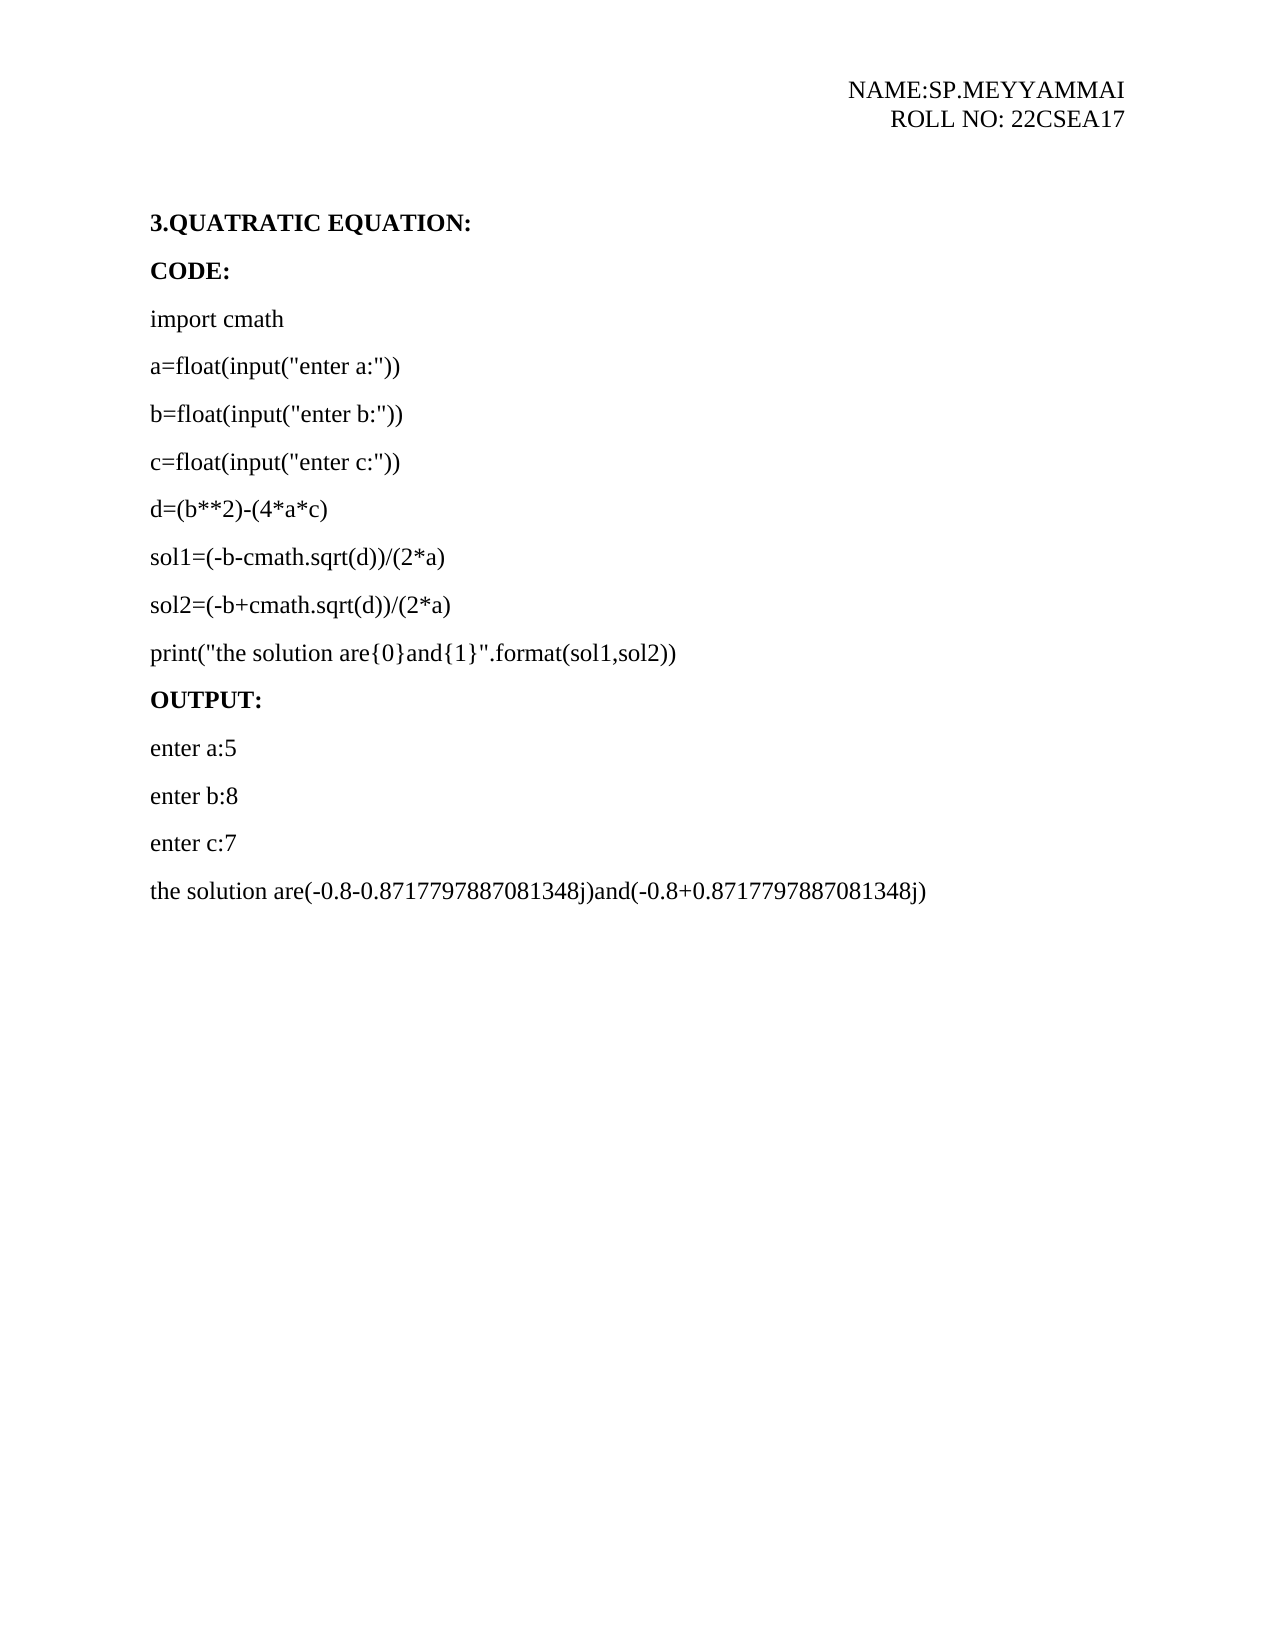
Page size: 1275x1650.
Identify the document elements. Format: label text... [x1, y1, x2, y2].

text a=float(input("enter a:")) [150, 351, 1125, 380]
text OUTPUT: [150, 685, 1125, 714]
text sol2=(-b+cmath.sqrt(d))/(2*a) [150, 590, 1125, 619]
text 3.QUATRATIC EQUATION: [150, 208, 1125, 237]
text CODE: [150, 256, 1125, 285]
text d=(b**2)-(4*a*c) [150, 494, 1125, 523]
text enter b:8 [150, 781, 1125, 809]
text enter c:7 [150, 828, 1125, 857]
text enter a:5 [150, 733, 1125, 762]
text c=float(input("enter c:")) [150, 447, 1125, 476]
text import cmath [150, 304, 1125, 332]
text sol1=(-b-cmath.sqrt(d))/(2*a) [150, 542, 1125, 571]
text b=float(input("enter b:")) [150, 399, 1125, 428]
text print("the solution are{0}and{1}".format(sol1,sol2)) [150, 638, 1125, 666]
text the solution are(-0.8-0.8717797887081348j)and(-0.8+0.8717797887081348j) [150, 876, 1125, 905]
